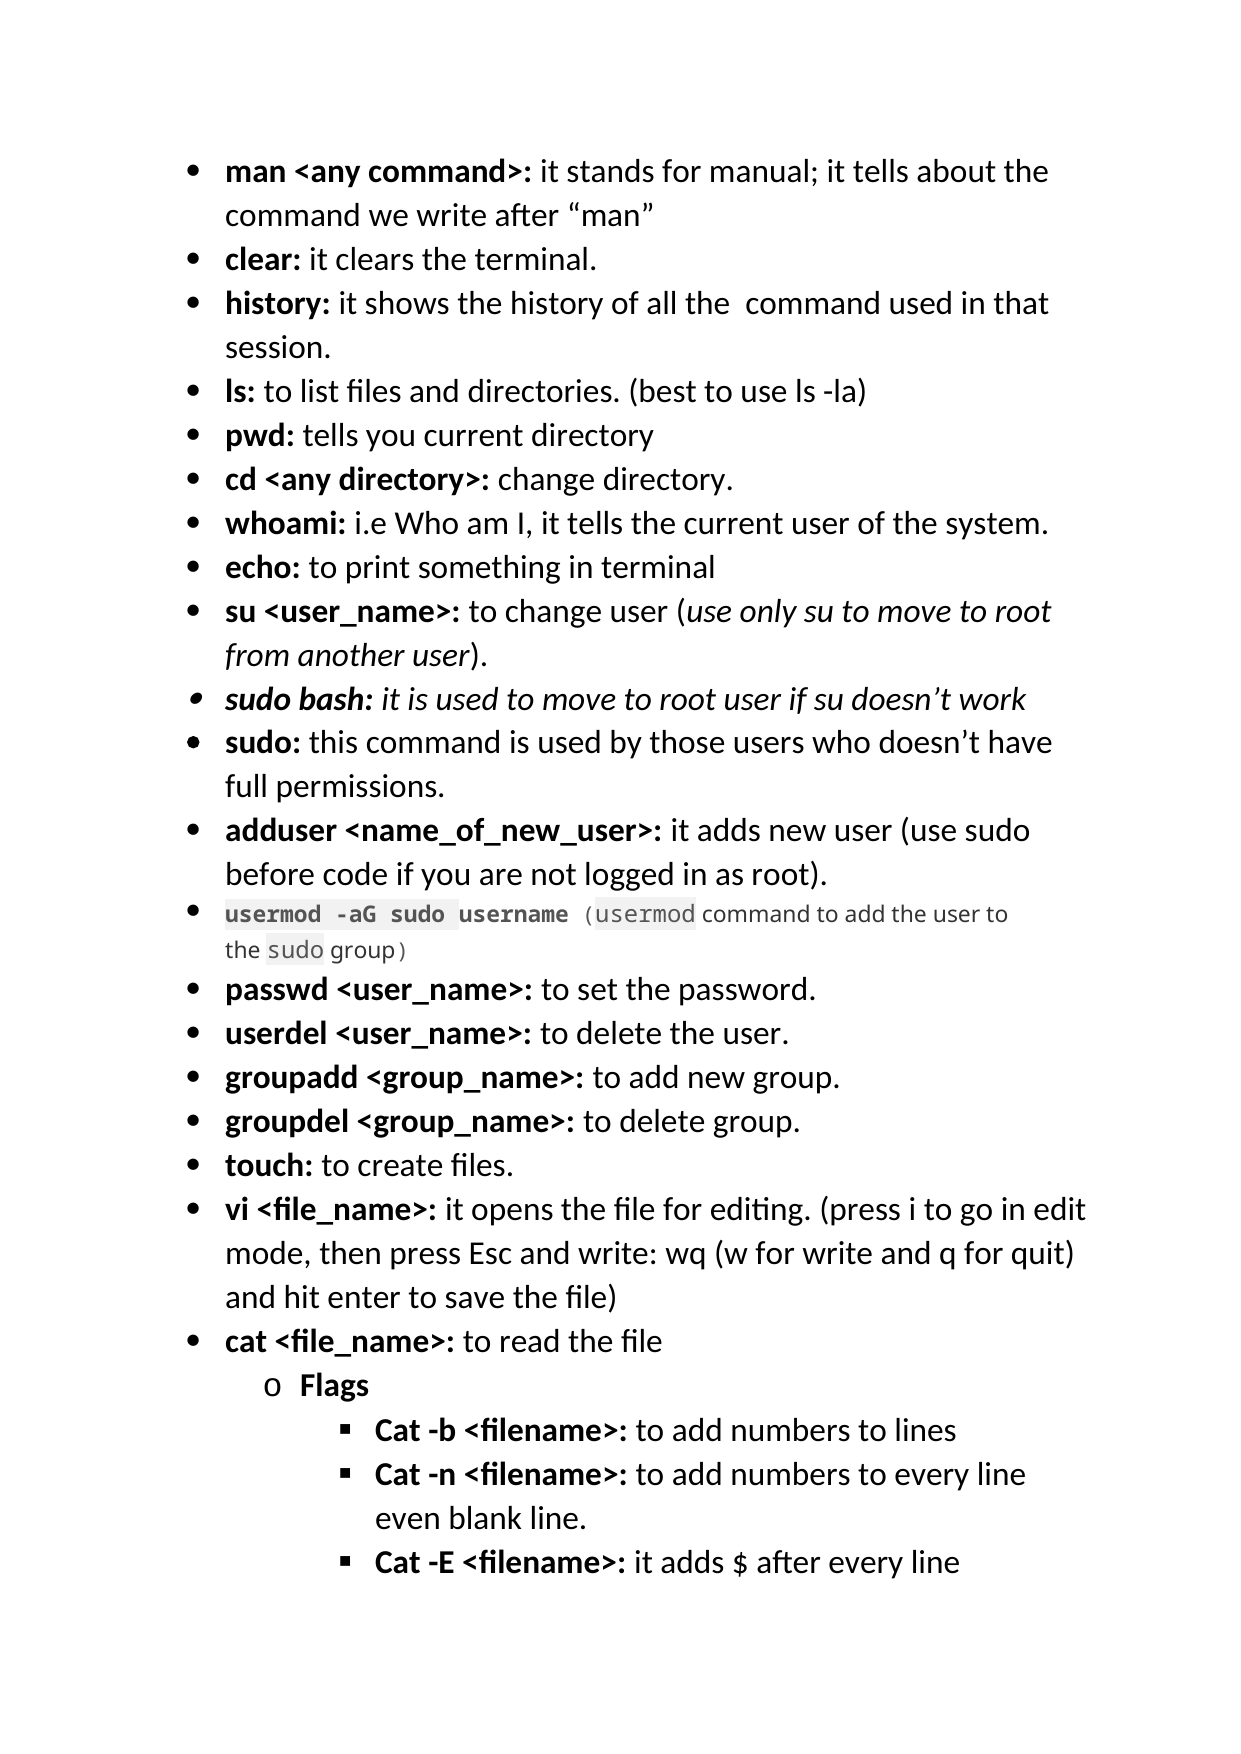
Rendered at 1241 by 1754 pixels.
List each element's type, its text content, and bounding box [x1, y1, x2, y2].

list Cat -E <filename>: it adds $ after every line [337, 1541, 1090, 1582]
list cd <any directory>: change directory. [187, 458, 1090, 498]
list whoami: i.e Who am I, it tells the current user of the system. [187, 502, 1090, 542]
list userdel <user_name>: to delete the user. [187, 1012, 1090, 1053]
list echo: to print something in terminal [187, 546, 1090, 586]
list clear: it clears the terminal. [187, 238, 1090, 279]
list Cat -n <filename>: to add numbers to every line even blank line. [337, 1453, 1090, 1538]
list passwd <user_name>: to set the password. [187, 968, 1090, 1009]
list Cat -b <filename>: to add numbers to lines [337, 1409, 1090, 1450]
list man <any command>: it stands for manual; it tells about the command we write after “man” [187, 150, 1090, 235]
list cat <file_name>: to read the file [187, 1319, 1090, 1360]
list vi <file_name>: it opens the file for editing. (press i to go in edit mode, then press Esc and write: wq (w for write and q for quit) and hit enter to save the file) [187, 1188, 1090, 1316]
list groupadd <group_name>: to add new group. [187, 1056, 1090, 1097]
list usermod -aG sudo username (usermod command to add the user to the sudo group) [187, 897, 1090, 965]
list groupdel <group_name>: to delete group. [187, 1100, 1090, 1141]
list ls: to list files and directories. (best to use ls -la) [187, 370, 1090, 411]
list pwd: tells you current directory [187, 414, 1090, 454]
list history: it shows the history of all the command used in that session. [187, 282, 1090, 367]
list adduser <name_of_new_user>: it adds new user (use sudo before code if you are not logged in as root). [187, 809, 1090, 894]
list touch: to create files. [187, 1144, 1090, 1184]
list su <user_name>: to change user (use only su to move to root from another user). [187, 589, 1090, 674]
list sudo bash: it is used to move to root user if su doesn’t work [187, 677, 1090, 718]
list sudo: this command is used by those users who doesn’t have full permissions. [187, 721, 1090, 806]
list Flags [262, 1363, 1090, 1406]
